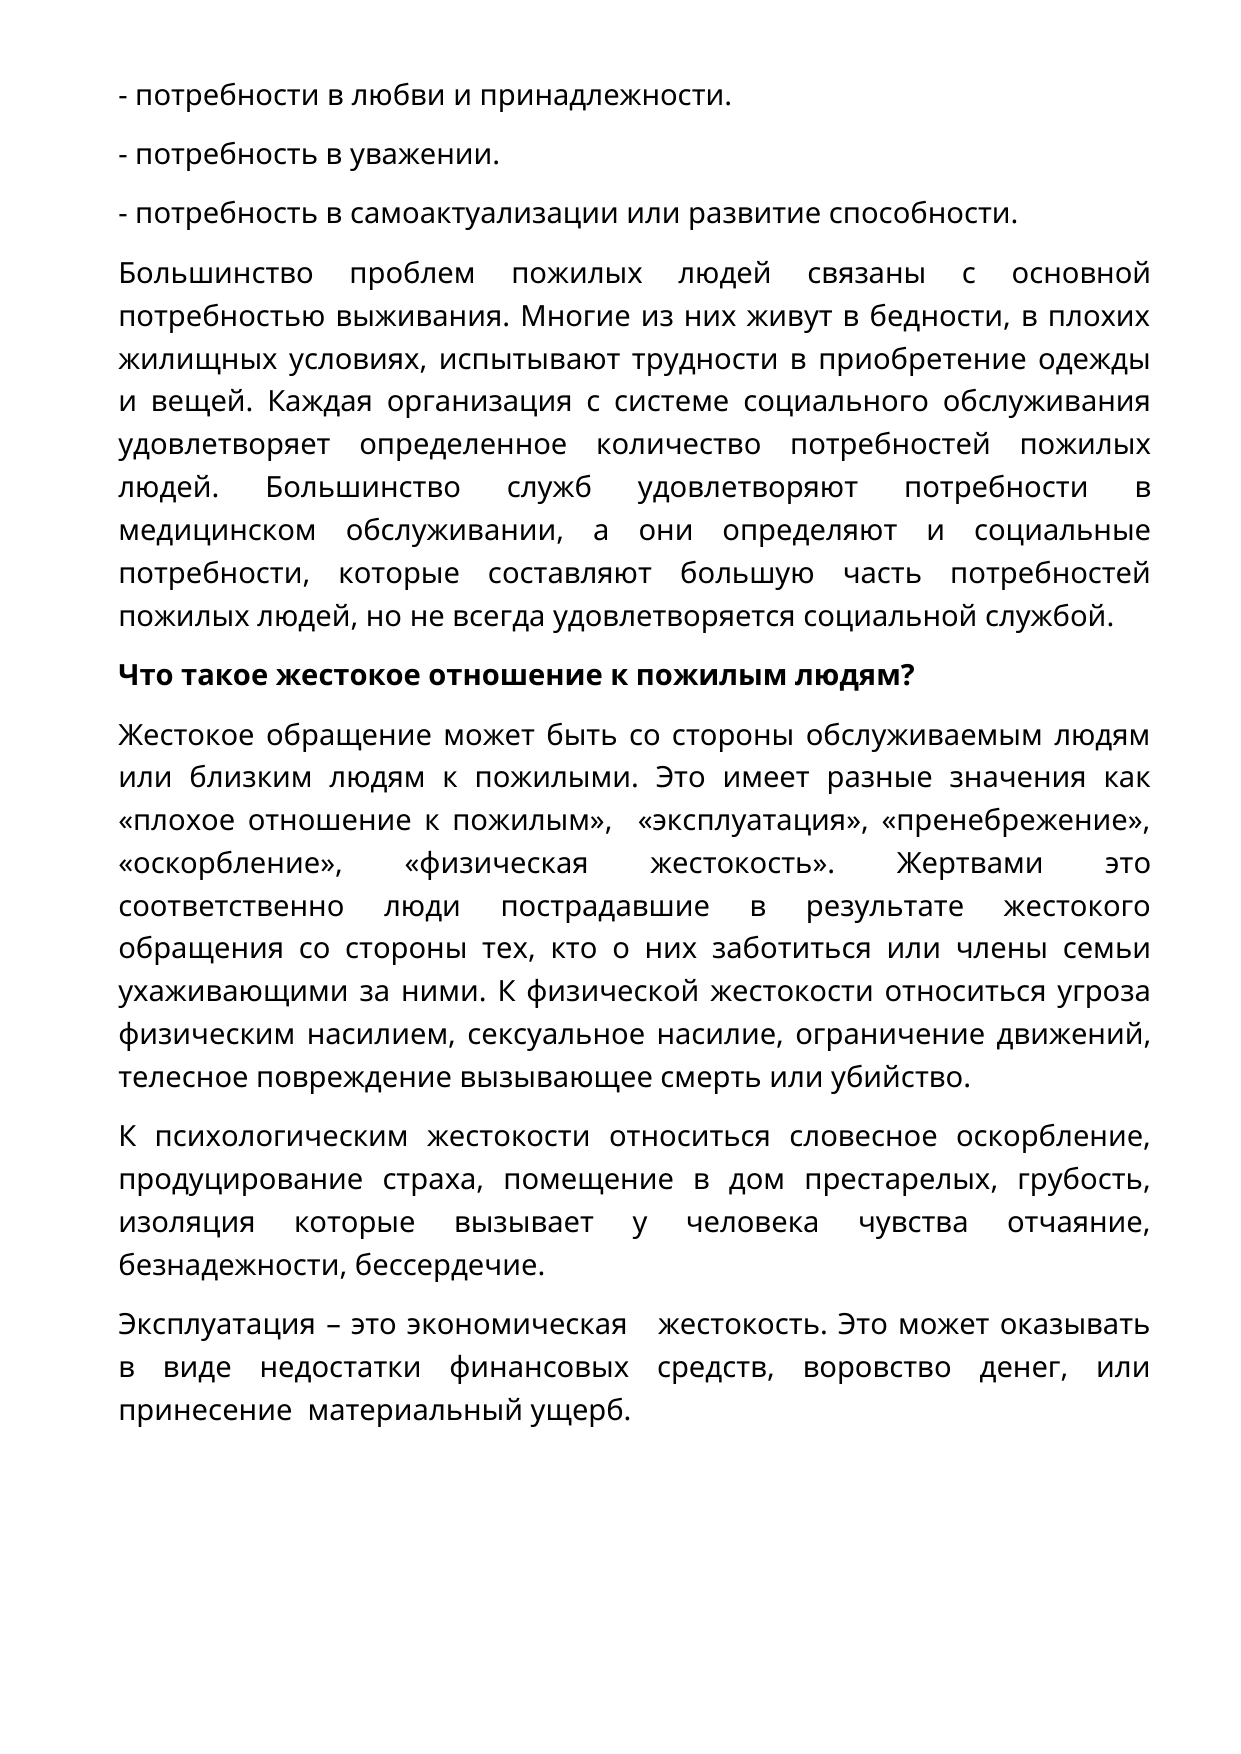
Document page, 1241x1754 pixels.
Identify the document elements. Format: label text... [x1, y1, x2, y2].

text Что такое жестокое отношение к пожилым людям? [118, 654, 1152, 694]
text Жестокое обращение может быть со стороны обслуживаемым людям или близким людям к пожилыми. Это имеет разные значения как «плохое отношение к пожилым», «эксплуатация», «пренебрежение», «оскорбление», «физическая жестокость». Жертвами это соответственно люди пострадавшие в результате жестокого обращения со стороны тех, кто о них заботиться или члены семьи ухаживающими за ними. К физической жестокости относиться угроза физическим насилием, сексуальное насилие, ограничение движений, телесное повреждение вызывающее смерть или убийство. [118, 714, 1152, 1096]
text - потребности в любви и принадлежности. [118, 74, 1152, 113]
text Большинство проблем пожилых людей связаны с основной потребностью выживания. Многие из них живут в бедности, в плохих жилищных условиях, испытывают трудности в приобретение одежды и вещей. Каждая организация с системе социального обслуживания удовлетворяет определенное количество потребностей пожилых людей. Большинство служб удовлетворяют потребности в медицинском обслуживании, а они определяют и социальные потребности, которые составляют большую часть потребностей пожилых людей, но не всегда удовлетворяется социальной службой. [118, 252, 1152, 634]
text - потребность в уважении. [118, 133, 1152, 173]
text К психологическим жестокости относиться словесное оскорбление, продуцирование страха, помещение в дом престарелых, грубость, изоляция которые вызывает у человека чувства отчаяние, безнадежности, бессердечие. [118, 1116, 1152, 1284]
text Эксплуатация – это экономическая жестокость. Это может оказывать в виде недостатки финансовых средств, воровство денег, или принесение материальный ущерб. [118, 1304, 1152, 1429]
text - потребность в самоактуализации или развитие способности. [118, 193, 1152, 232]
